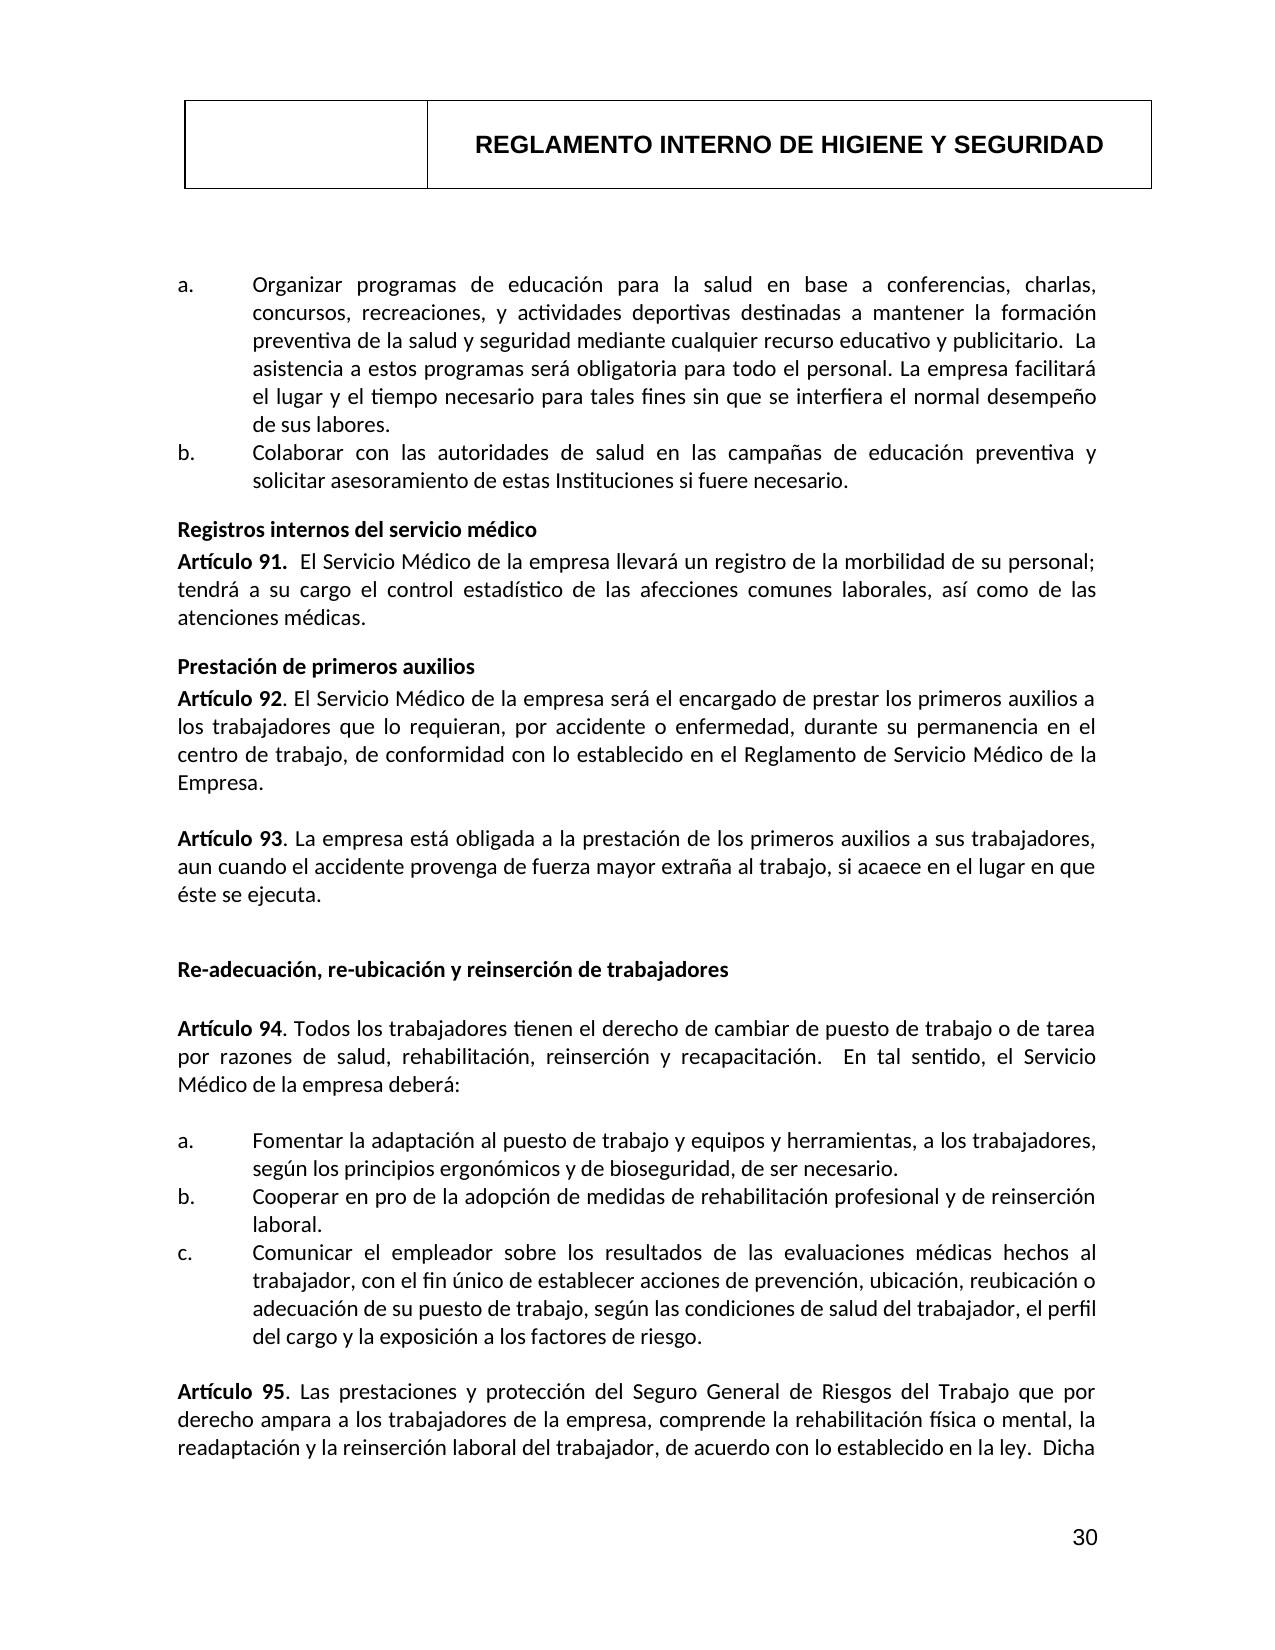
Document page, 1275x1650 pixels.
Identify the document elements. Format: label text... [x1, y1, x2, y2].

list Organizar programas de educación para la salud en base a conferencias, charlas, concursos, recreaciones, y actividades deportivas destinadas a mantener la formación preventiva de la salud y seguridad mediante cualquier recurso educativo y publicitario. La asistencia a estos programas será obligatoria para todo el personal. La empresa facilitará el lugar y el tiempo necesario para tales fines sin que se interfiera el normal desempeño de sus labores. [177, 270, 1098, 438]
list Colaborar con las autoridades de salud en las campañas de educación preventiva y solicitar asesoramiento de estas Instituciones si fuere necesario. [177, 438, 1098, 494]
text Artículo 94. Todos los trabajadores tienen el derecho de cambiar de puesto de trabajo o de tarea por razones de salud, rehabilitación, reinserción y recapacitación. En tal sentido, el Servicio Médico de la empresa deberá: [177, 1014, 1098, 1098]
text Artículo 92. El Servicio Médico de la empresa será el encargado de prestar los primeros auxilios a los trabajadores que lo requieran, por accidente o enfermedad, durante su permanencia en el centro de trabajo, de conformidad con lo establecido en el Reglamento de Servicio Médico de la Empresa. [177, 684, 1098, 796]
subtitle Re-adecuación, re-ubicación y reinserción de trabajadores [177, 956, 1098, 984]
subtitle Registros internos del servicio médico [177, 515, 1098, 543]
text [177, 1377, 1098, 1461]
text Artículo 91. El Servicio Médico de la empresa llevará un registro de la morbilidad de su personal; tendrá a su cargo el control estadístico de las afecciones comunes laborales, así como de las atenciones médicas. [177, 547, 1098, 631]
list Cooperar en pro de la adopción de medidas de rehabilitación profesional y de reinserción laboral. [177, 1182, 1098, 1238]
subtitle Prestación de primeros auxilios [177, 652, 1098, 680]
list Comunicar el empleador sobre los resultados de las evaluaciones médicas hechos al trabajador, con el fin único de establecer acciones de prevención, ubicación, reubicación o adecuación de su puesto de trabajo, según las condiciones de salud del trabajador, el perfil del cargo y la exposición a los factores de riesgo. [177, 1238, 1098, 1350]
list Fomentar la adaptación al puesto de trabajo y equipos y herramientas, a los trabajadores, según los principios ergonómicos y de bioseguridad, de ser necesario. [177, 1126, 1098, 1182]
text Artículo 93. La empresa está obligada a la prestación de los primeros auxilios a sus trabajadores, aun cuando el accidente provenga de fuerza mayor extraña al trabajo, si acaece en el lugar en que éste se ejecuta. [177, 824, 1098, 908]
